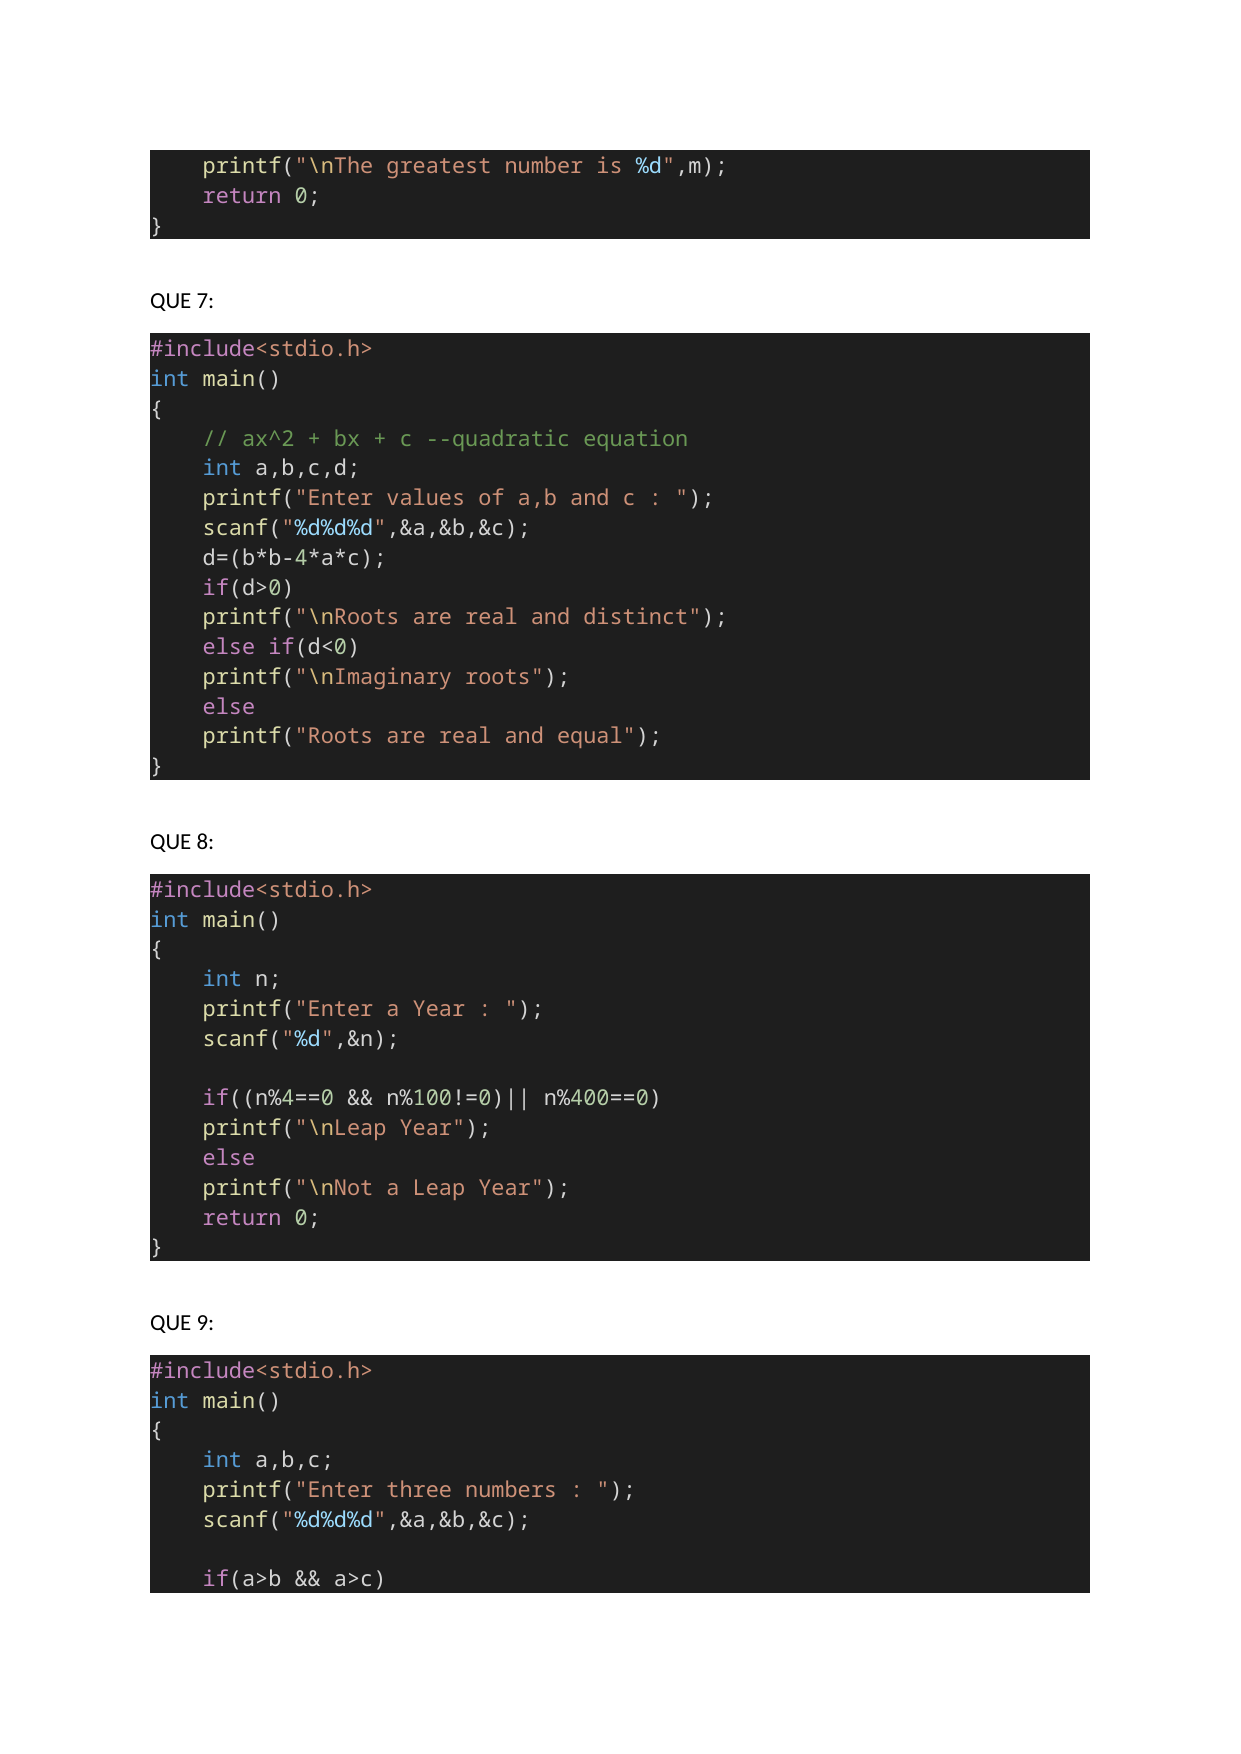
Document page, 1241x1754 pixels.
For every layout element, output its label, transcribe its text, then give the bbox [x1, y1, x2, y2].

text } [150, 750, 1090, 780]
text else [150, 691, 1090, 720]
text printf("\nThe greatest number is %d",m); [150, 150, 1090, 180]
text scanf("%d",&n); [150, 1023, 1090, 1052]
text int main() [150, 1384, 1090, 1414]
text printf("\nLeap Year"); [150, 1112, 1090, 1142]
text } [150, 209, 1090, 239]
text scanf("%d%d%d",&a,&b,&c); [150, 512, 1090, 542]
text printf("\nNot a Leap Year"); [150, 1172, 1090, 1201]
text else [150, 1142, 1090, 1172]
text if((n%4==0 && n%100!=0)|| n%400==0) [150, 1082, 1090, 1112]
text { [150, 933, 1090, 963]
text { [150, 393, 1090, 422]
text int a,b,c,d; [150, 452, 1090, 482]
text #include<stdio.h> [150, 1355, 1090, 1384]
text printf("Enter a Year : "); [150, 993, 1090, 1023]
text scanf("%d%d%d",&a,&b,&c); [150, 1504, 1090, 1533]
text int main() [150, 903, 1090, 933]
text #include<stdio.h> [150, 874, 1090, 903]
text // ax^2 + bx + c --quadratic equation [150, 422, 1090, 452]
text printf("\nImaginary roots"); [150, 661, 1090, 691]
text if(a>b && a>c) [150, 1563, 1090, 1593]
text { [150, 1414, 1090, 1444]
text return 0; [150, 1201, 1090, 1231]
text return 0; [150, 180, 1090, 209]
text #include<stdio.h> [150, 333, 1090, 363]
text printf("Roots are real and equal"); [150, 720, 1090, 750]
text printf("Enter three numbers : "); [150, 1474, 1090, 1504]
text else if(d<0) [150, 631, 1090, 661]
text int n; [150, 963, 1090, 993]
text printf("\nRoots are real and distinct"); [150, 601, 1090, 631]
text printf("Enter values of a,b and c : "); [150, 482, 1090, 512]
text d=(b*b-4*a*c); [150, 542, 1090, 571]
text } [150, 1231, 1090, 1261]
text if(d>0) [150, 571, 1090, 601]
text QUE 7: [150, 286, 1090, 314]
text int main() [150, 363, 1090, 393]
text QUE 8: [150, 827, 1090, 855]
text QUE 9: [150, 1308, 1090, 1336]
text int a,b,c; [150, 1444, 1090, 1474]
